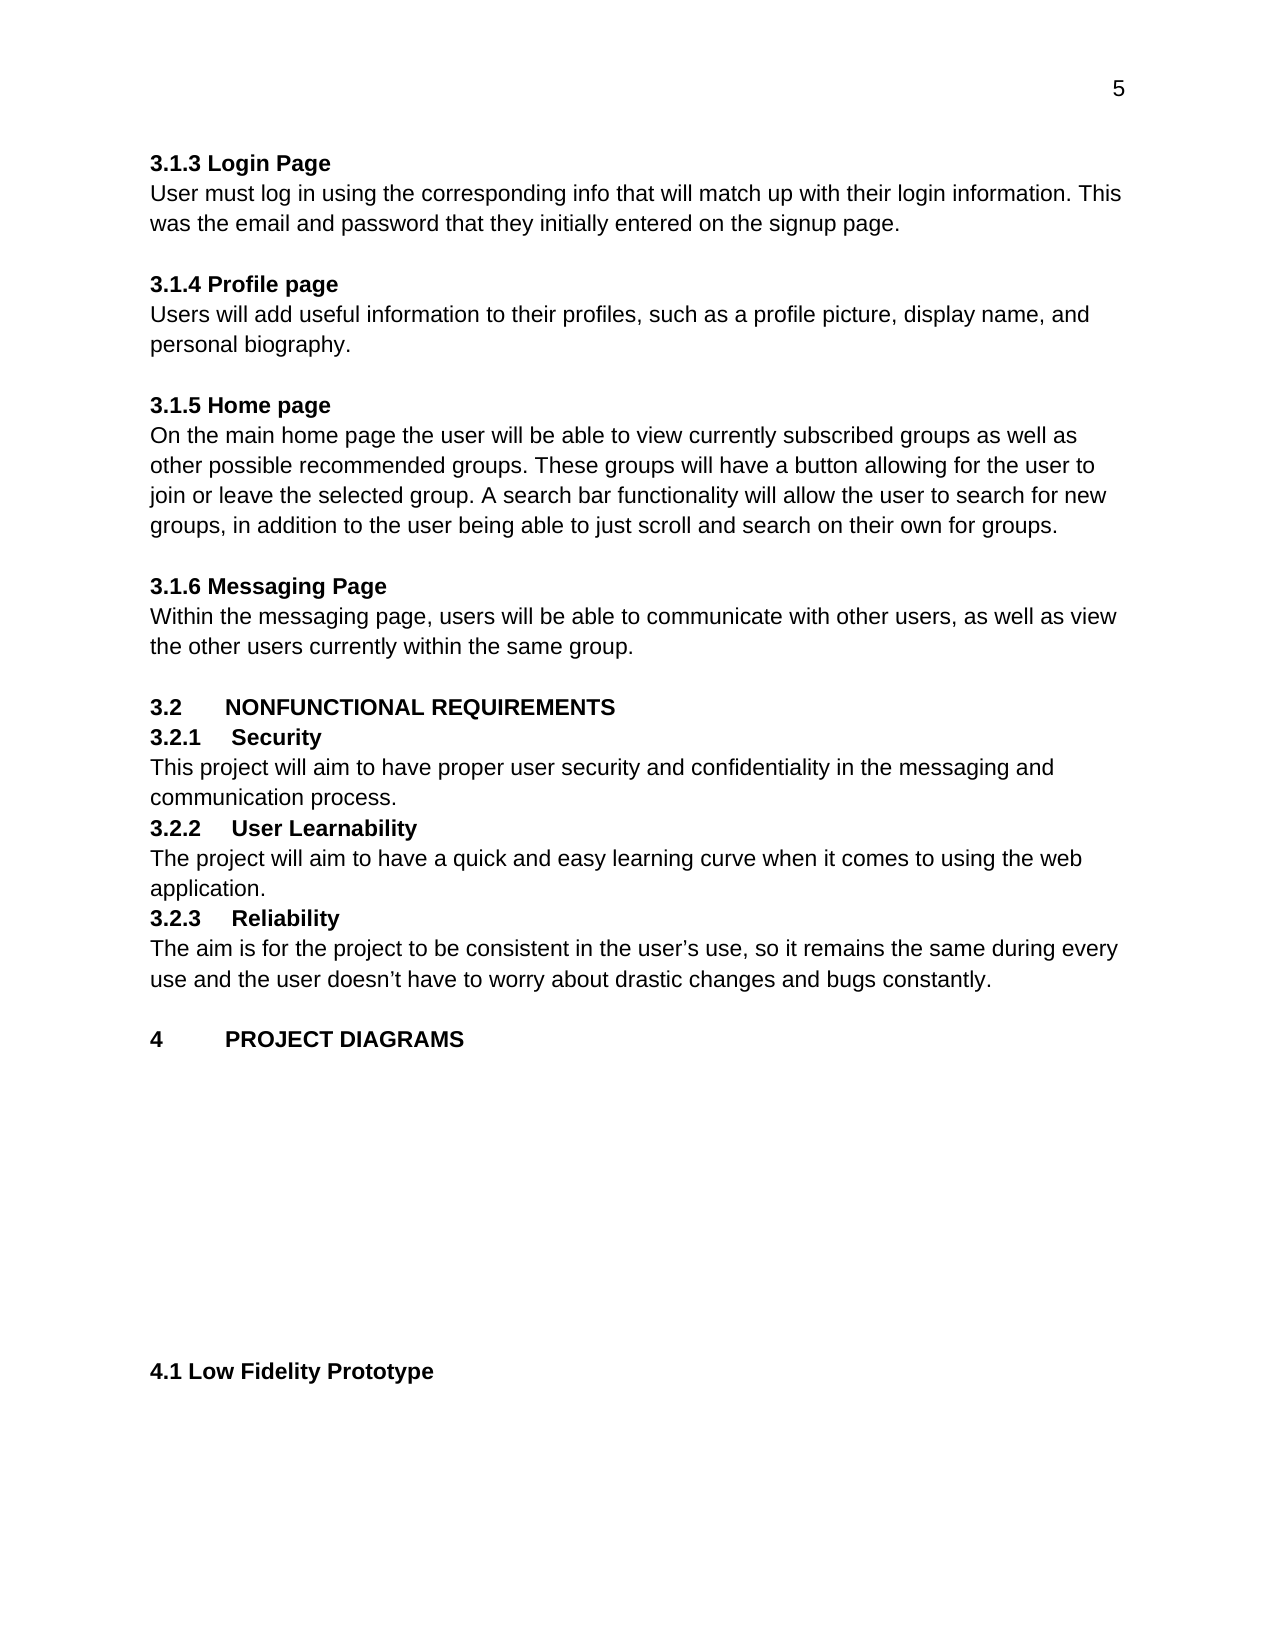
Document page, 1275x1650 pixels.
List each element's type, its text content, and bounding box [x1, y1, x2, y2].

text 3.1.4 Profile page [150, 271, 1125, 297]
text Users will add useful information to their profiles, such as a profile picture, display name, and personal biography. [150, 301, 1125, 358]
text 3.1.5 Home page [150, 392, 1125, 418]
text 4 PROJECT DIAGRAMS [150, 1026, 1125, 1052]
text 3.1.6 Messaging Page [150, 573, 1125, 599]
text 4.1 Low Fidelity Prototype [150, 1358, 1125, 1385]
text 3.2.2 User Learnability [150, 814, 1125, 841]
text The aim is for the project to be consistent in the user’s use, so it remains the same during every use and the user doesn’t have to worry about drastic changes and bugs constantly. [150, 935, 1125, 992]
text The project will aim to have a quick and easy learning curve when it comes to using the web application. [150, 845, 1125, 901]
text 3.1.3 Login Page [150, 150, 1125, 176]
text User must log in using the corresponding info that will match up with their login information. This was the email and password that they initially entered on the signup page. [150, 180, 1125, 237]
text On the main home page the user will be able to view currently subscribed groups as well as other possible recommended groups. These groups will have a button allowing for the user to join or leave the selected group. A search bar functionality will allow the user to search for new groups, in addition to the user being able to just scroll and search on their own for groups. [150, 422, 1125, 539]
text Within the messaging page, users will be able to communicate with other users, as well as view the other users currently within the same group. [150, 603, 1125, 660]
text This project will aim to have proper user security and confidentiality in the messaging and communication process. [150, 754, 1125, 811]
text 3.2.3 Reliability [150, 905, 1125, 932]
text 3.2 NONFUNCTIONAL REQUIREMENTS [150, 694, 1125, 720]
text 3.2.1 Security [150, 724, 1125, 750]
